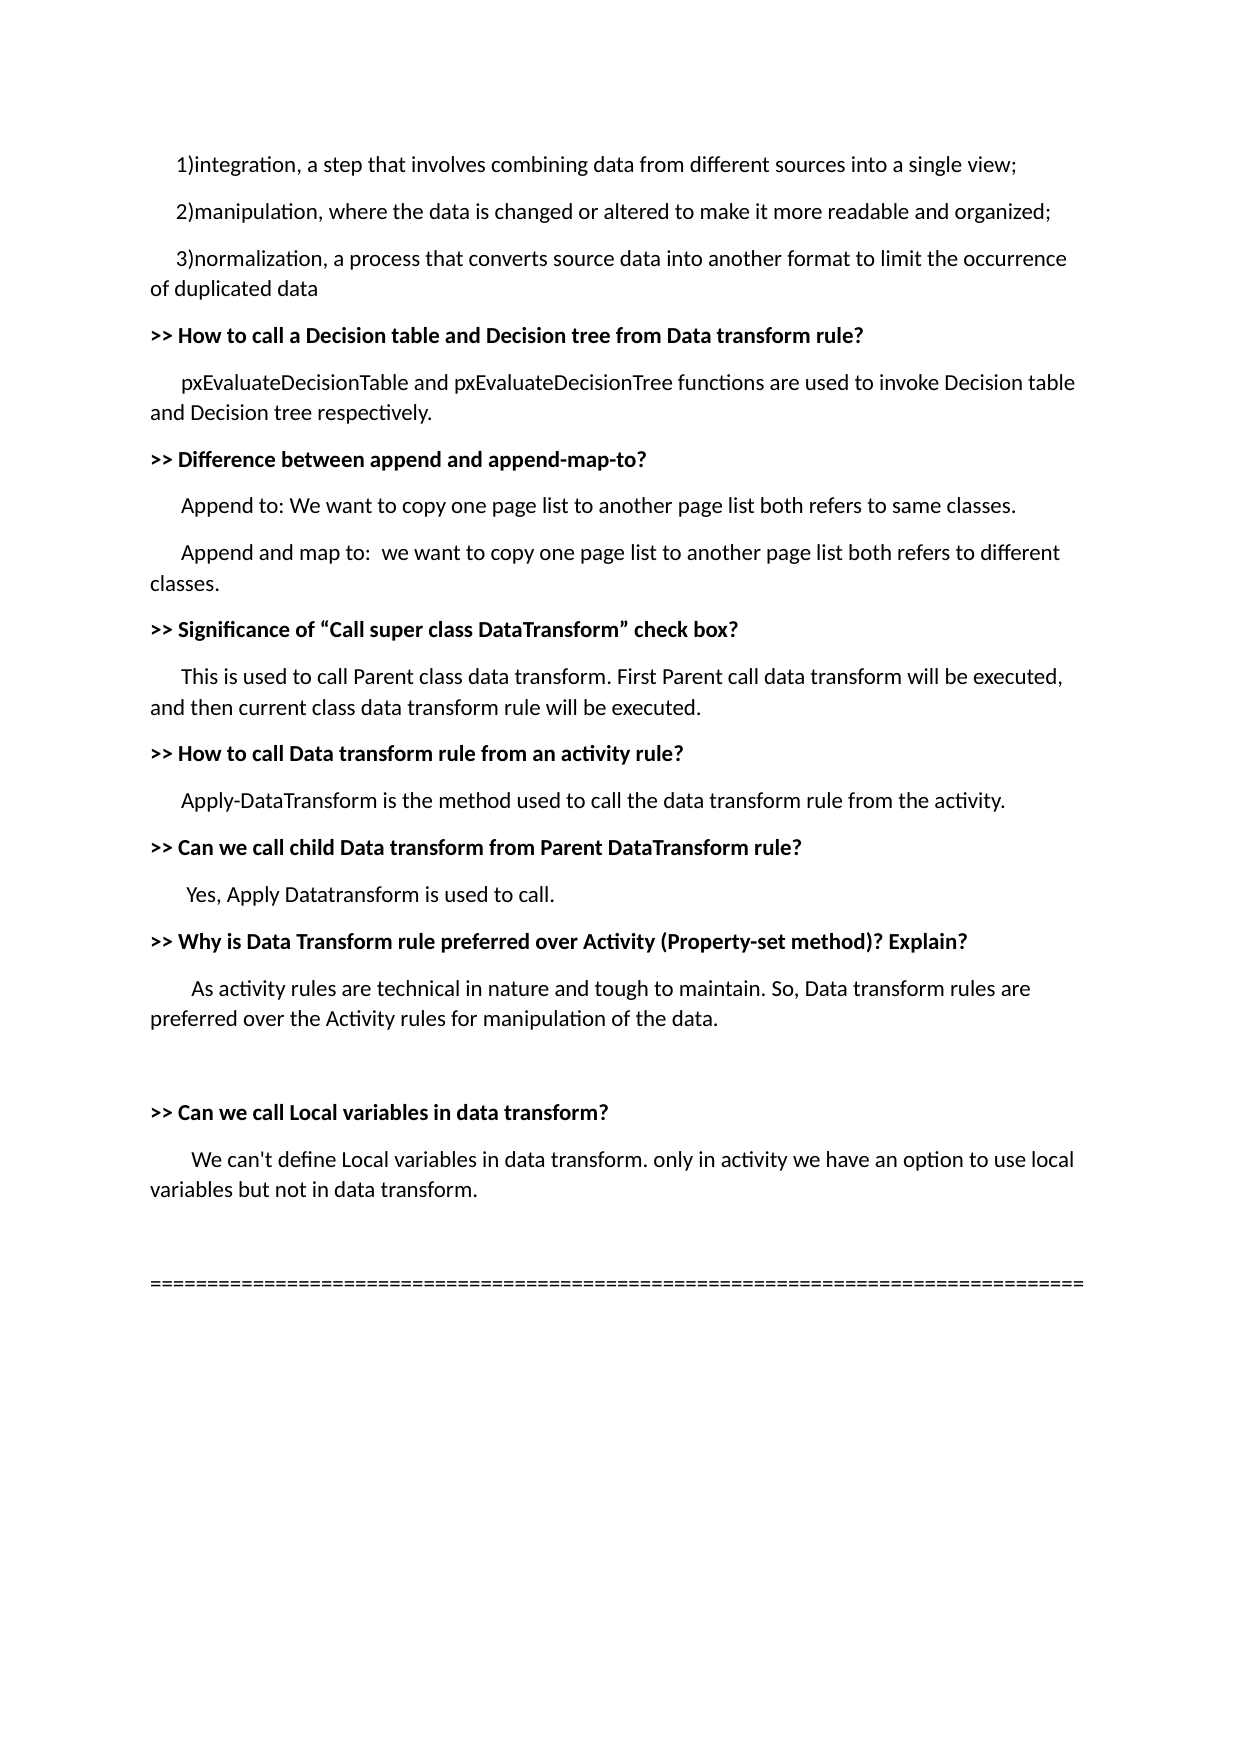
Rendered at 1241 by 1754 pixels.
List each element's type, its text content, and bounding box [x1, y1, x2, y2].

text >> Difference between append and append-map-to? [150, 445, 1090, 473]
text 1)integration, a step that involves combining data from different sources into a single view; [150, 150, 1090, 178]
text >> Why is Data Transform rule preferred over Activity (Property-set method)? Explain? [150, 927, 1090, 955]
text pxEvaluateDecisionTable and pxEvaluateDecisionTree functions are used to invoke Decision table and Decision tree respectively. [150, 368, 1090, 426]
text This is used to call Parent class data transform. First Parent call data transform will be executed, and then current class data transform rule will be executed. [150, 662, 1090, 721]
text >> Can we call child Data transform from Parent DataTransform rule? [150, 833, 1090, 861]
text >> Significance of “Call super class DataTransform” check box? [150, 616, 1090, 644]
text As activity rules are technical in nature and tough to maintain. So, Data transform rules are preferred over the Activity rules for manipulation of the data. [150, 974, 1090, 1032]
text We can't define Local variables in data transform. only in activity we have an option to use local variables but not in data transform. [150, 1145, 1090, 1203]
text 3)normalization, a process that converts source data into another format to limit the occurrence of duplicated data [150, 244, 1090, 302]
text ================================================================================== [150, 1269, 1090, 1297]
text Append to: We want to copy one page list to another page list both refers to same classes. [150, 492, 1090, 520]
text >> How to call Data transform rule from an activity rule? [150, 739, 1090, 768]
text Yes, Apply Datatransform is used to call. [150, 880, 1090, 908]
text Append and map to: we want to copy one page list to another page list both refers to different classes. [150, 538, 1090, 597]
text Apply-DataTransform is the method used to call the data transform rule from the activity. [150, 786, 1090, 814]
text >> Can we call Local variables in data transform? [150, 1098, 1090, 1126]
text >> How to call a Decision table and Decision tree from Data transform rule? [150, 321, 1090, 349]
text 2)manipulation, where the data is changed or altered to make it more readable and organized; [150, 197, 1090, 225]
